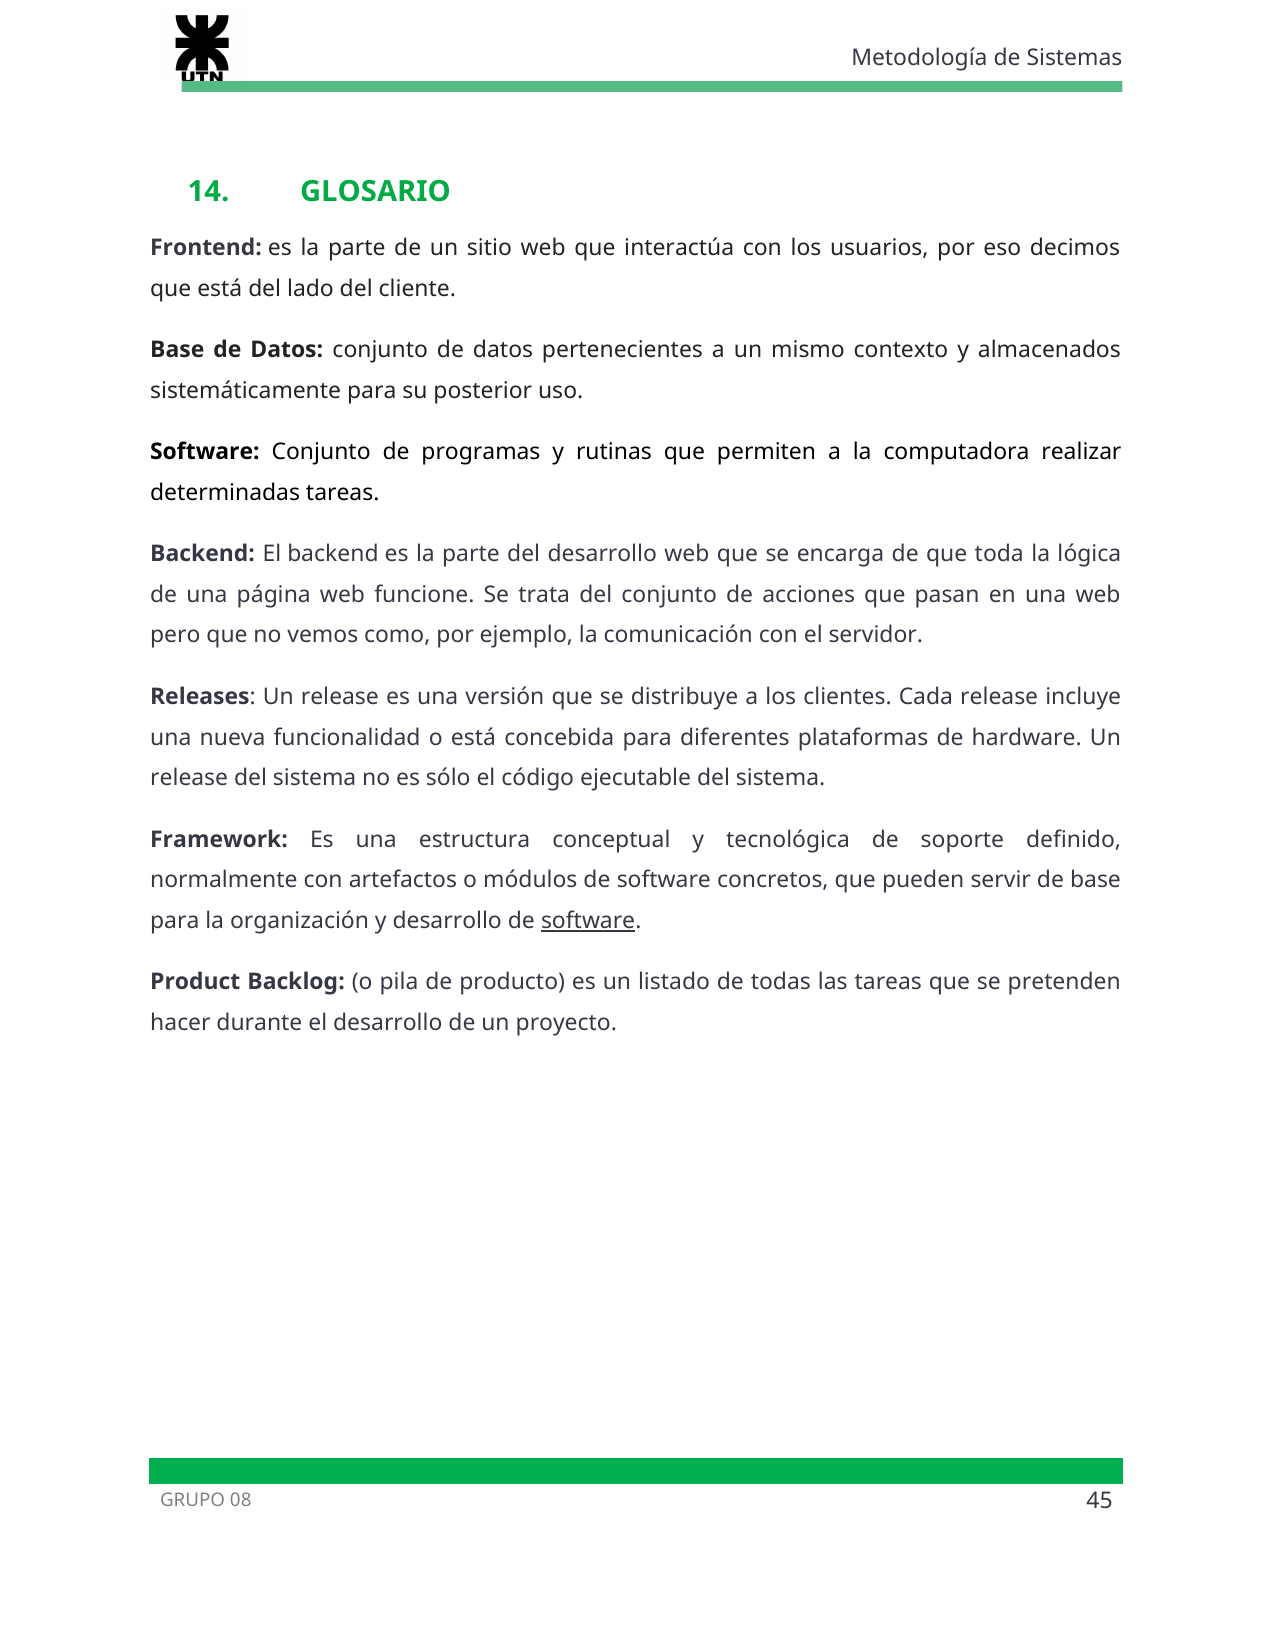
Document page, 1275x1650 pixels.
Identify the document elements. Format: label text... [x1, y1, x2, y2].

subtitle GLOSARIO [187, 170, 1122, 210]
picture [156, 8, 1123, 92]
text Backend: El backend es la parte del desarrollo web que se encarga de que toda la lógica de una página web funcione. Se trata del conjunto de acciones que pasan en una web pero que no vemos como, por ejemplo, la comunicación con el servidor. [150, 537, 1122, 649]
text Framework: Es una estructura conceptual y tecnológica de soporte definido, normalmente con artefactos o módulos de software concretos, que pueden servir de base para la organización y desarrollo de software. [150, 822, 1122, 935]
text Frontend: es la parte de un sitio web que interactúa con los usuarios, por eso decimos que está del lado del cliente. [150, 231, 1122, 303]
text Product Backlog: (o pila de producto) es un listado de todas las tareas que se pretenden hacer durante el desarrollo de un proyecto. [150, 965, 1122, 1037]
text Base de Datos: conjunto de datos pertenecientes a un mismo contexto y almacenados sistemáticamente para su posterior uso. [150, 364, 1122, 405]
text Software: Conjunto de programas y rutinas que permiten a la computadora realizar determinadas tareas. [150, 435, 1122, 507]
text Releases: Un release es una versión que se distribuye a los clientes. Cada release incluye una nueva funcionalidad o está concebida para diferentes plataformas de hardware. Un release del sistema no es sólo el código ejecutable del sistema. [150, 680, 1122, 792]
